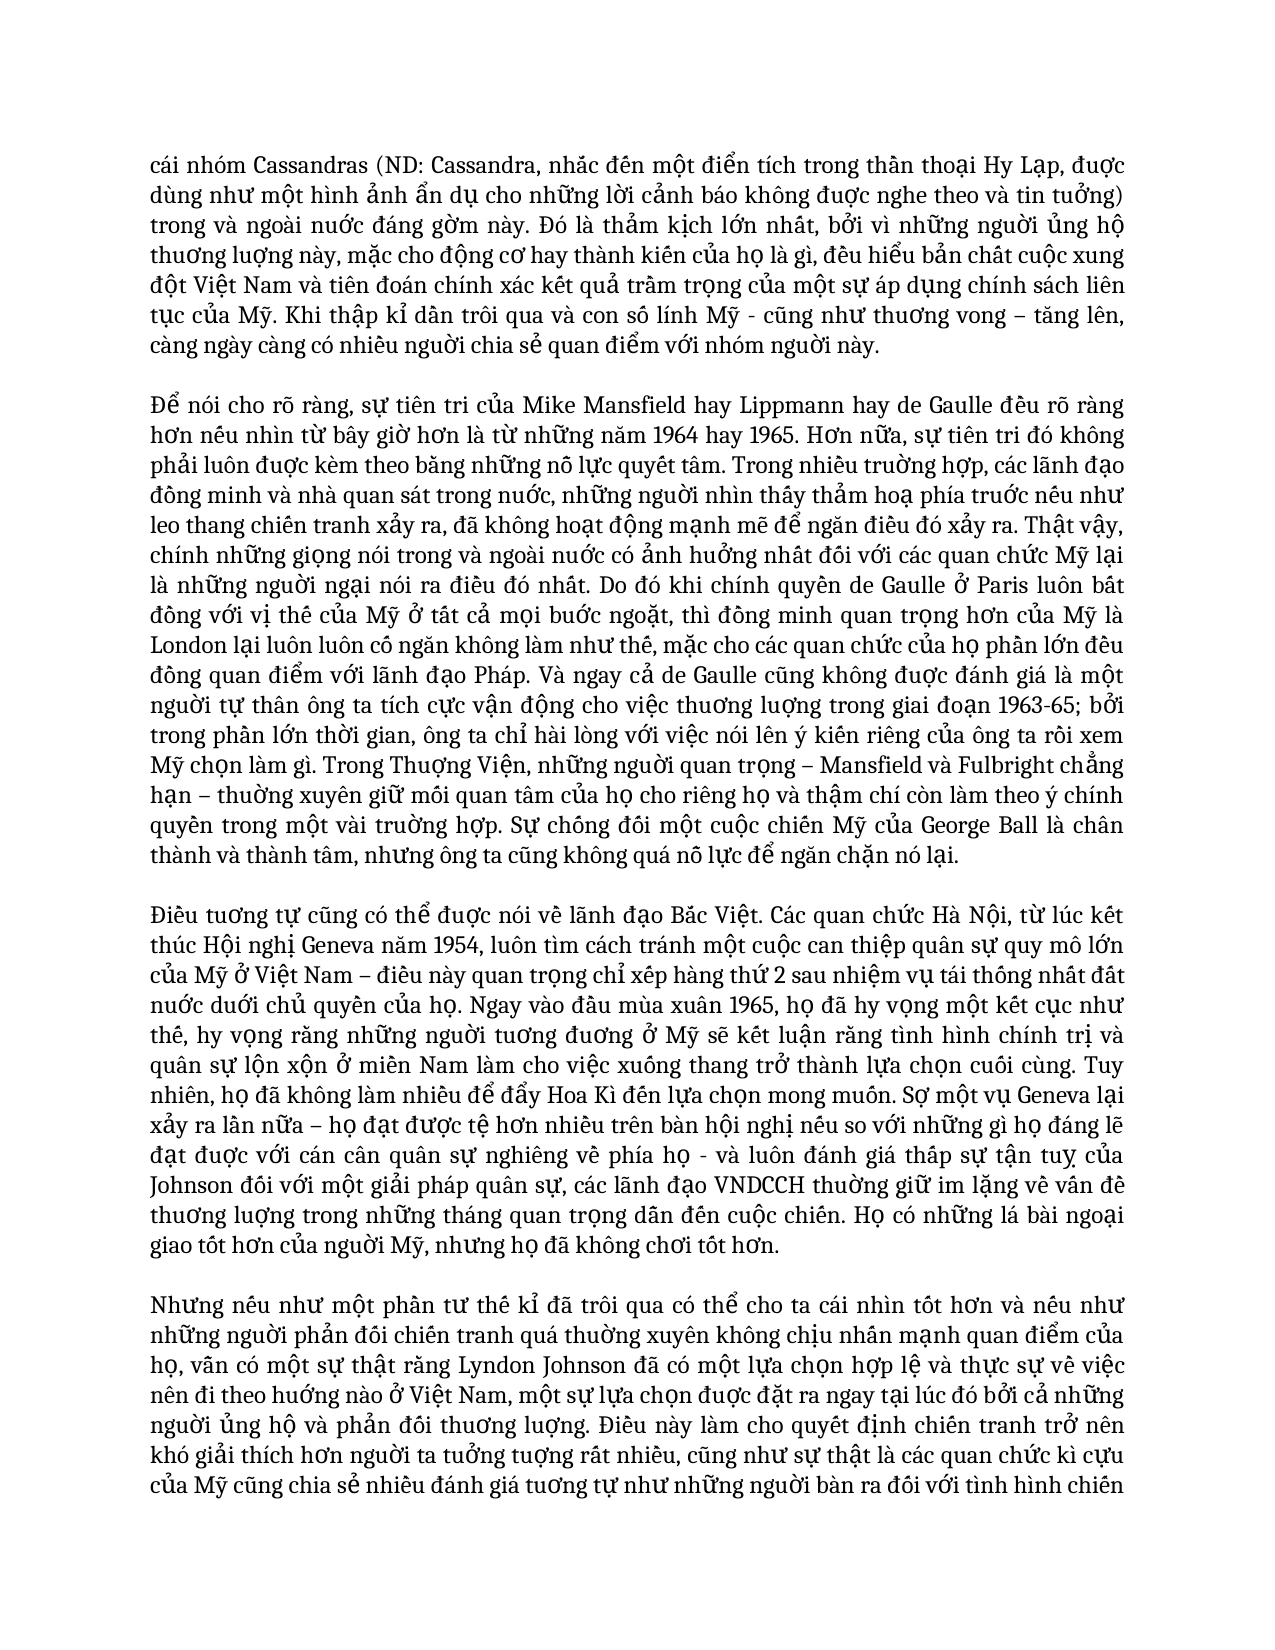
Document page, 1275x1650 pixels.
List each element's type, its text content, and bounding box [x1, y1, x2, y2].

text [150, 1290, 1125, 1500]
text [150, 150, 1125, 360]
text Điều tuơng tự cũng có thể đuợc nói về lãnh đạo Bắc Việt. Các quan chức Hà Nội, từ lúc kết thúc Hội nghị Geneva năm 1954, luôn tìm cách tránh một cuộc can thiệp quân sự quy mô lớn của Mỹ ở Việt Nam – điều này quan trọng chỉ xếp hàng thứ 2 sau nhiệm vụ tái thống nhất đất nuớc duới chủ quyền của họ. Ngay vào đầu mùa xuân 1965, họ đã hy vọng một kết cục như thế, hy vọng rằng những nguời tuơng đuơng ở Mỹ sẽ kết luận rằng tình hình chính trị và quân sự lộn xộn ở miền Nam làm cho việc xuống thang trở thành lựa chọn cuối cùng. Tuy nhiên, họ đã không làm nhiều để đẩy Hoa Kì đến lựa chọn mong muốn. Sợ một vụ Geneva lại xảy ra lần nữa – họ đạt được tệ hơn nhiều trên bàn hội nghị nếu so với những gì họ đáng lẽ đạt đuợc với cán cân quân sự nghiêng về phía họ - và luôn đánh giá thấp sự tận tuỵ của Johnson đối với một giải pháp quân sự, các lãnh đạo VNDCCH thuờng giữ im lặng về vấn đề thuơng luợng trong những tháng quan trọng dẫn đến cuộc chiến. Họ có những lá bài ngoại giao tốt hơn của nguời Mỹ, nhưng họ đã không chơi tốt hơn. [150, 900, 1125, 1260]
text Để nói cho rõ ràng, sự tiên tri của Mike Mansfield hay Lippmann hay de Gaulle đều rõ ràng hơn nếu nhìn từ bây giờ hơn là từ những năm 1964 hay 1965. Hơn nữa, sự tiên tri đó không phải luôn đuợc kèm theo bằng những nỗ lực quyết tâm. Trong nhiều truờng hợp, các lãnh đạo đồng minh và nhà quan sát trong nuớc, những nguời nhìn thấy thảm hoạ phía truớc nếu như leo thang chiến tranh xảy ra, đã không hoạt động mạnh mẽ để ngăn điều đó xảy ra. Thật vậy, chính những giọng nói trong và ngoài nuớc có ảnh huởng nhất đối với các quan chức Mỹ lại là những nguời ngại nói ra điều đó nhất. Do đó khi chính quyền de Gaulle ở Paris luôn bất đồng với vị thế của Mỹ ở tất cả mọi buớc ngoặt, thì đồng minh quan trọng hơn của Mỹ là London lại luôn luôn cố ngăn không làm như thế, mặc cho các quan chức của họ phần lớn đều đồng quan điểm với lãnh đạo Pháp. Và ngay cả de Gaulle cũng không đuợc đánh giá là một nguời tự thân ông ta tích cực vận động cho việc thuơng luợng trong giai đoạn 1963-65; bởi trong phần lớn thời gian, ông ta chỉ hài lòng với việc nói lên ý kiến riêng của ông ta rồi xem Mỹ chọn làm gì. Trong Thuợng Viện, những nguời quan trọng – Mansfield và Fulbright chẳng hạn – thuờng xuyên giữ mối quan tâm của họ cho riêng họ và thậm chí còn làm theo ý chính quyền trong một vài truờng hợp. Sự chống đối một cuộc chiến Mỹ của George Ball là chân thành và thành tâm, nhưng ông ta cũng không quá nỗ lực để ngăn chặn nó lại. [150, 390, 1125, 870]
